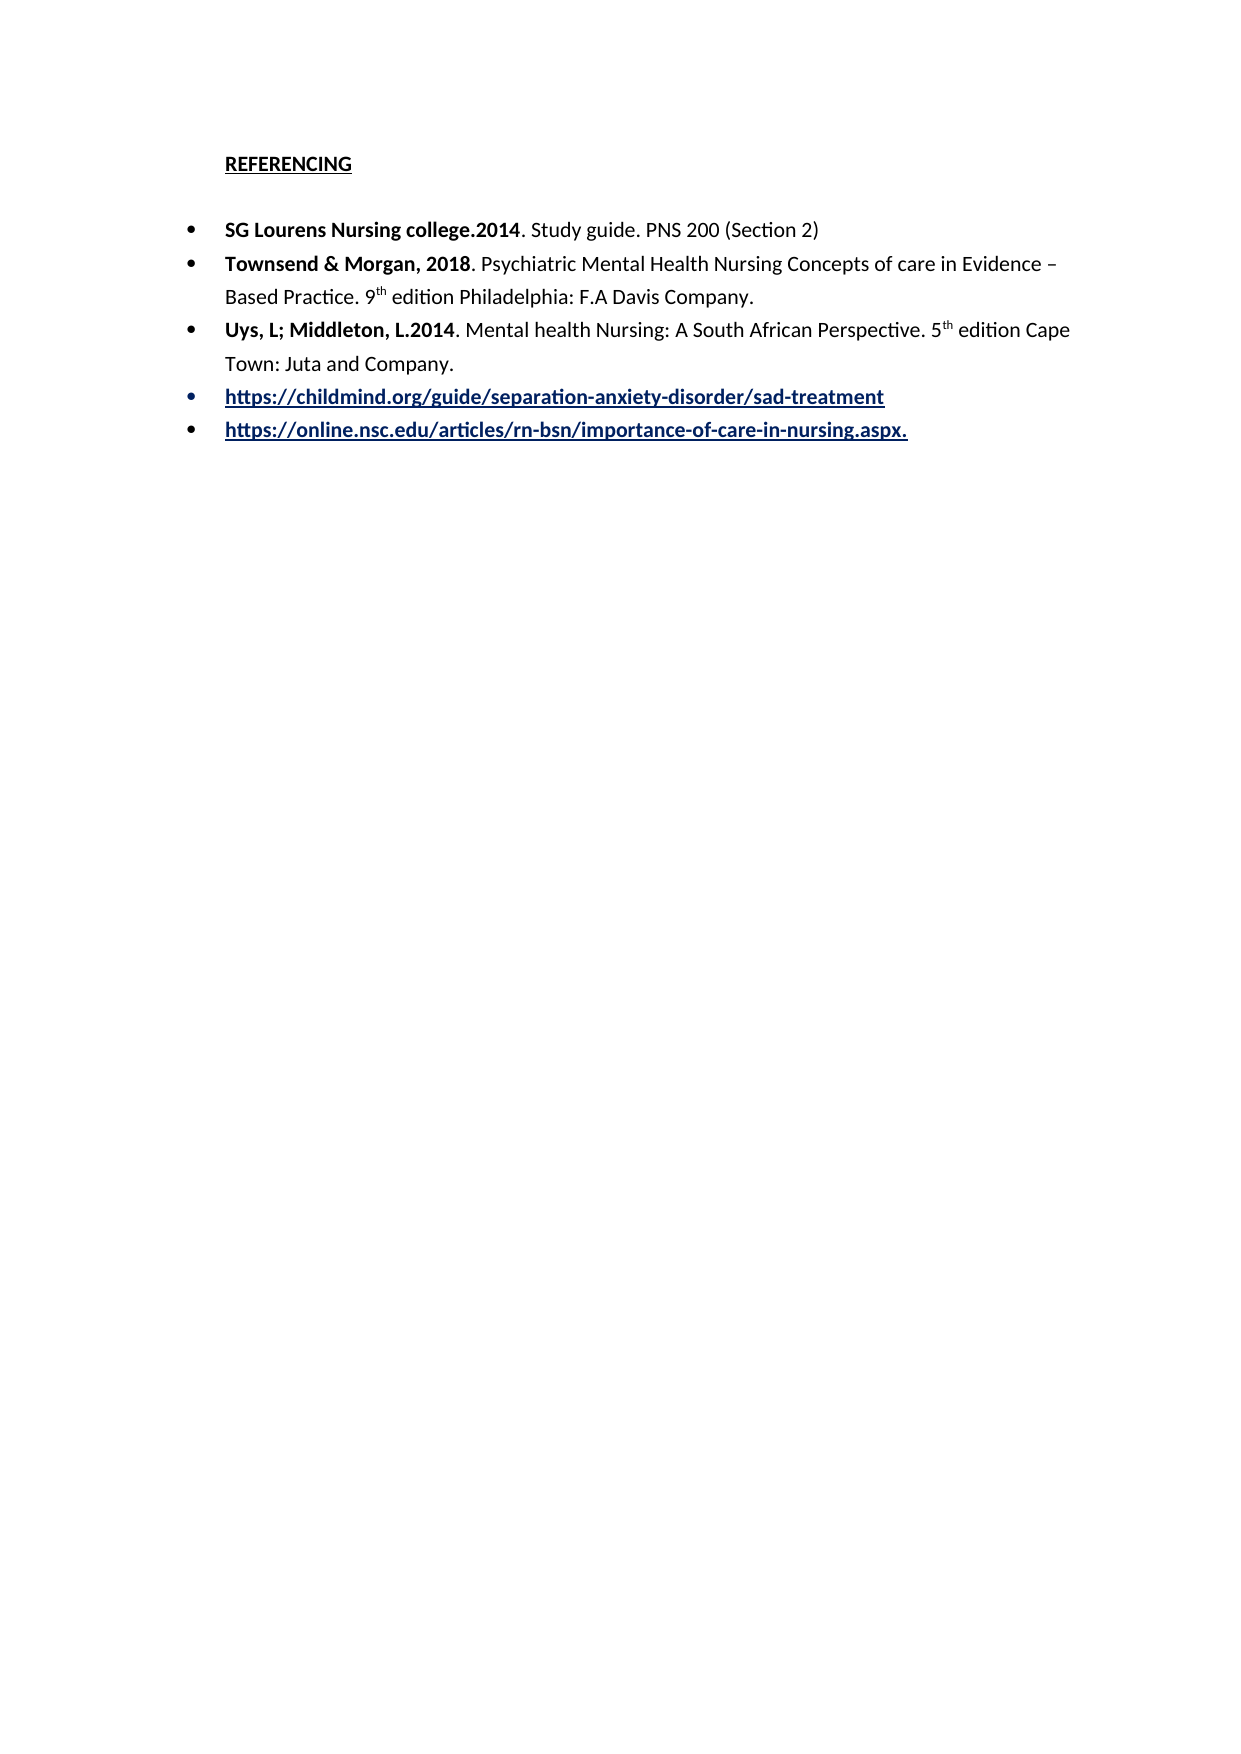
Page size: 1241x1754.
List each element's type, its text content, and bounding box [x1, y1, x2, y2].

list REFERENCING [225, 150, 1090, 177]
list Uys, L; Middleton, L.2014. Mental health Nursing: A South African Perspective. 5th edition Cape Town: Juta and Company. [187, 317, 1090, 377]
list Townsend & Morgan, 2018. Psychiatric Mental Health Nursing Concepts of care in Evidence – Based Practice. 9th edition Philadelphia: F.A Davis Company. [187, 250, 1090, 310]
list SG Lourens Nursing college.2014. Study guide. PNS 200 (Section 2) [187, 217, 1090, 243]
list https://online.nsc.edu/articles/rn-bsn/importance-of-care-in-nursing.aspx. [187, 417, 1090, 443]
list https://childmind.org/guide/separation-anxiety-disorder/sad-treatment [187, 383, 1090, 410]
